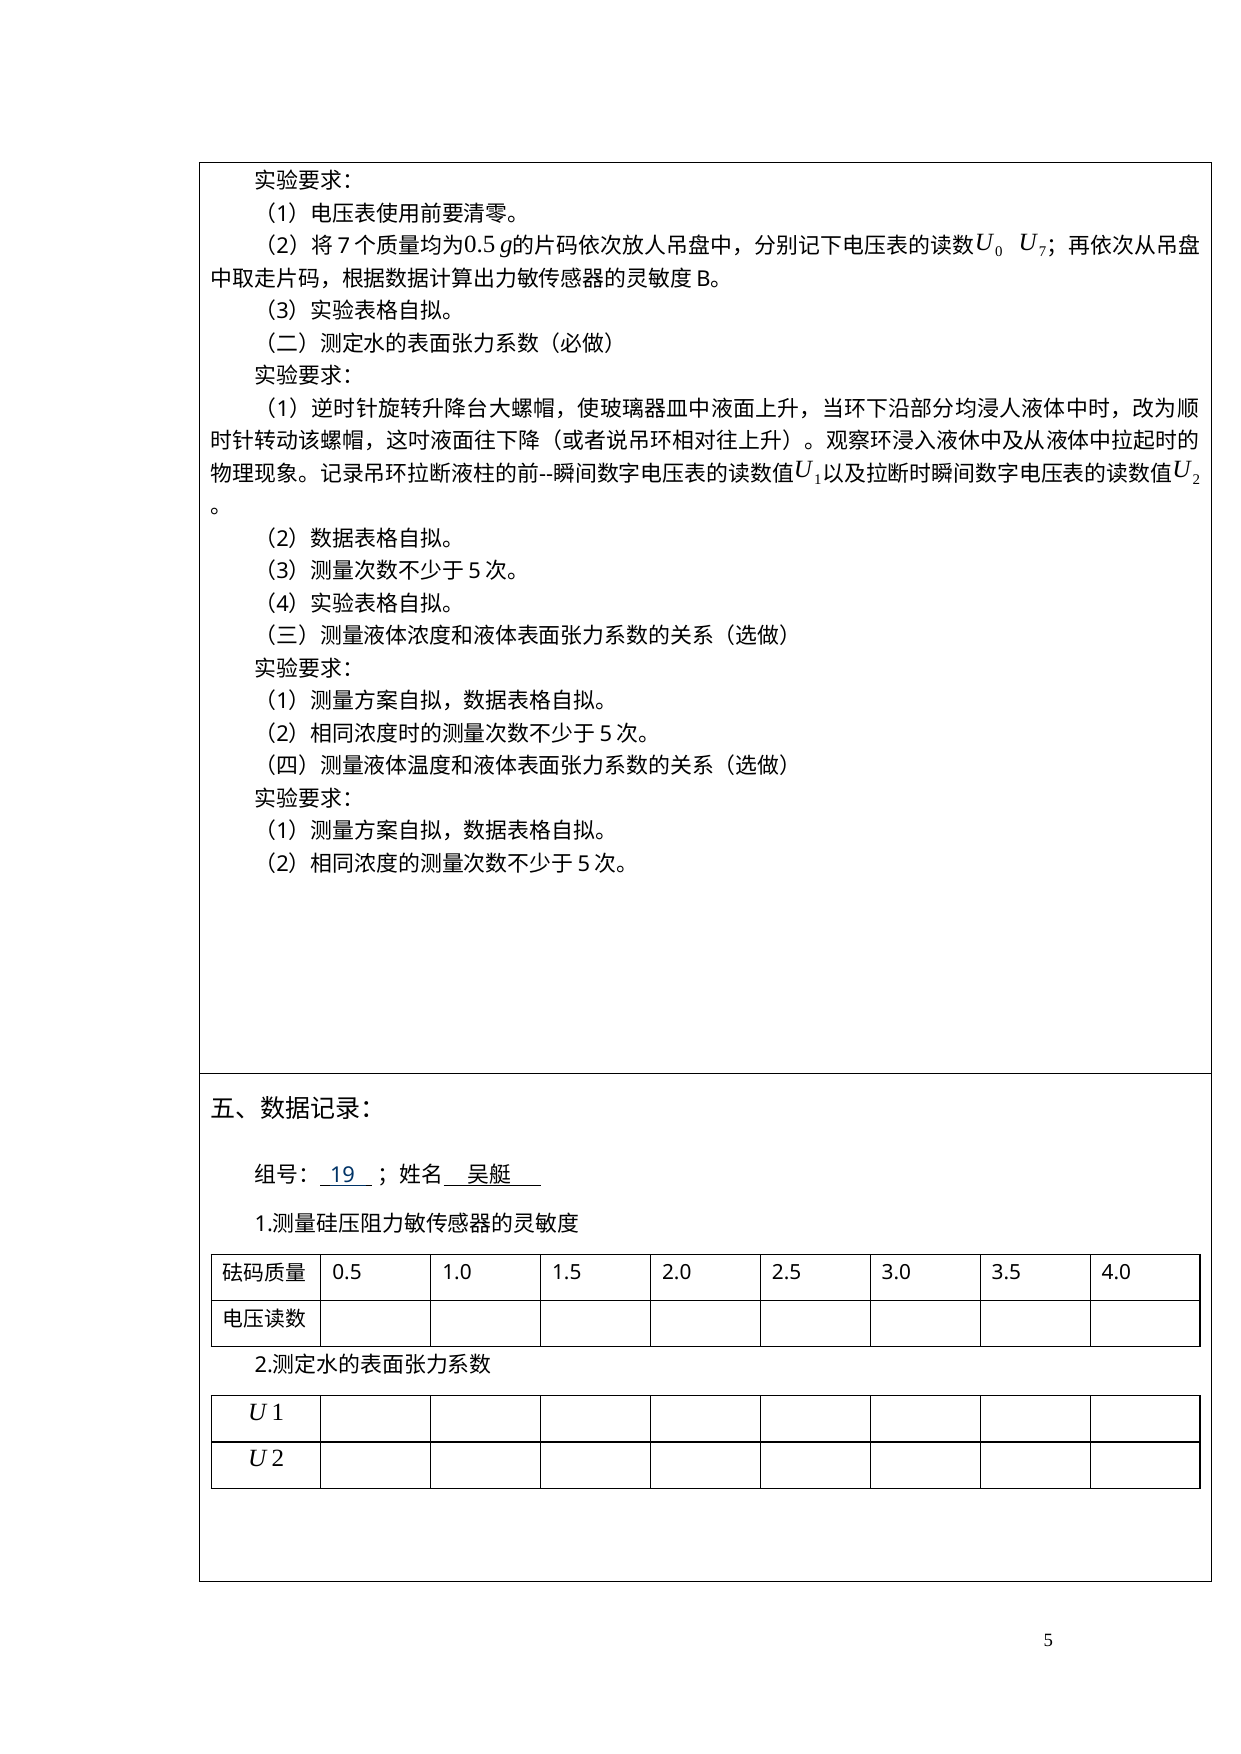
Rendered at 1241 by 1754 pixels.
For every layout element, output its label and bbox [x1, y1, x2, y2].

table_cell [200, 1074, 1211, 1581]
table_cell [200, 163, 1211, 1073]
